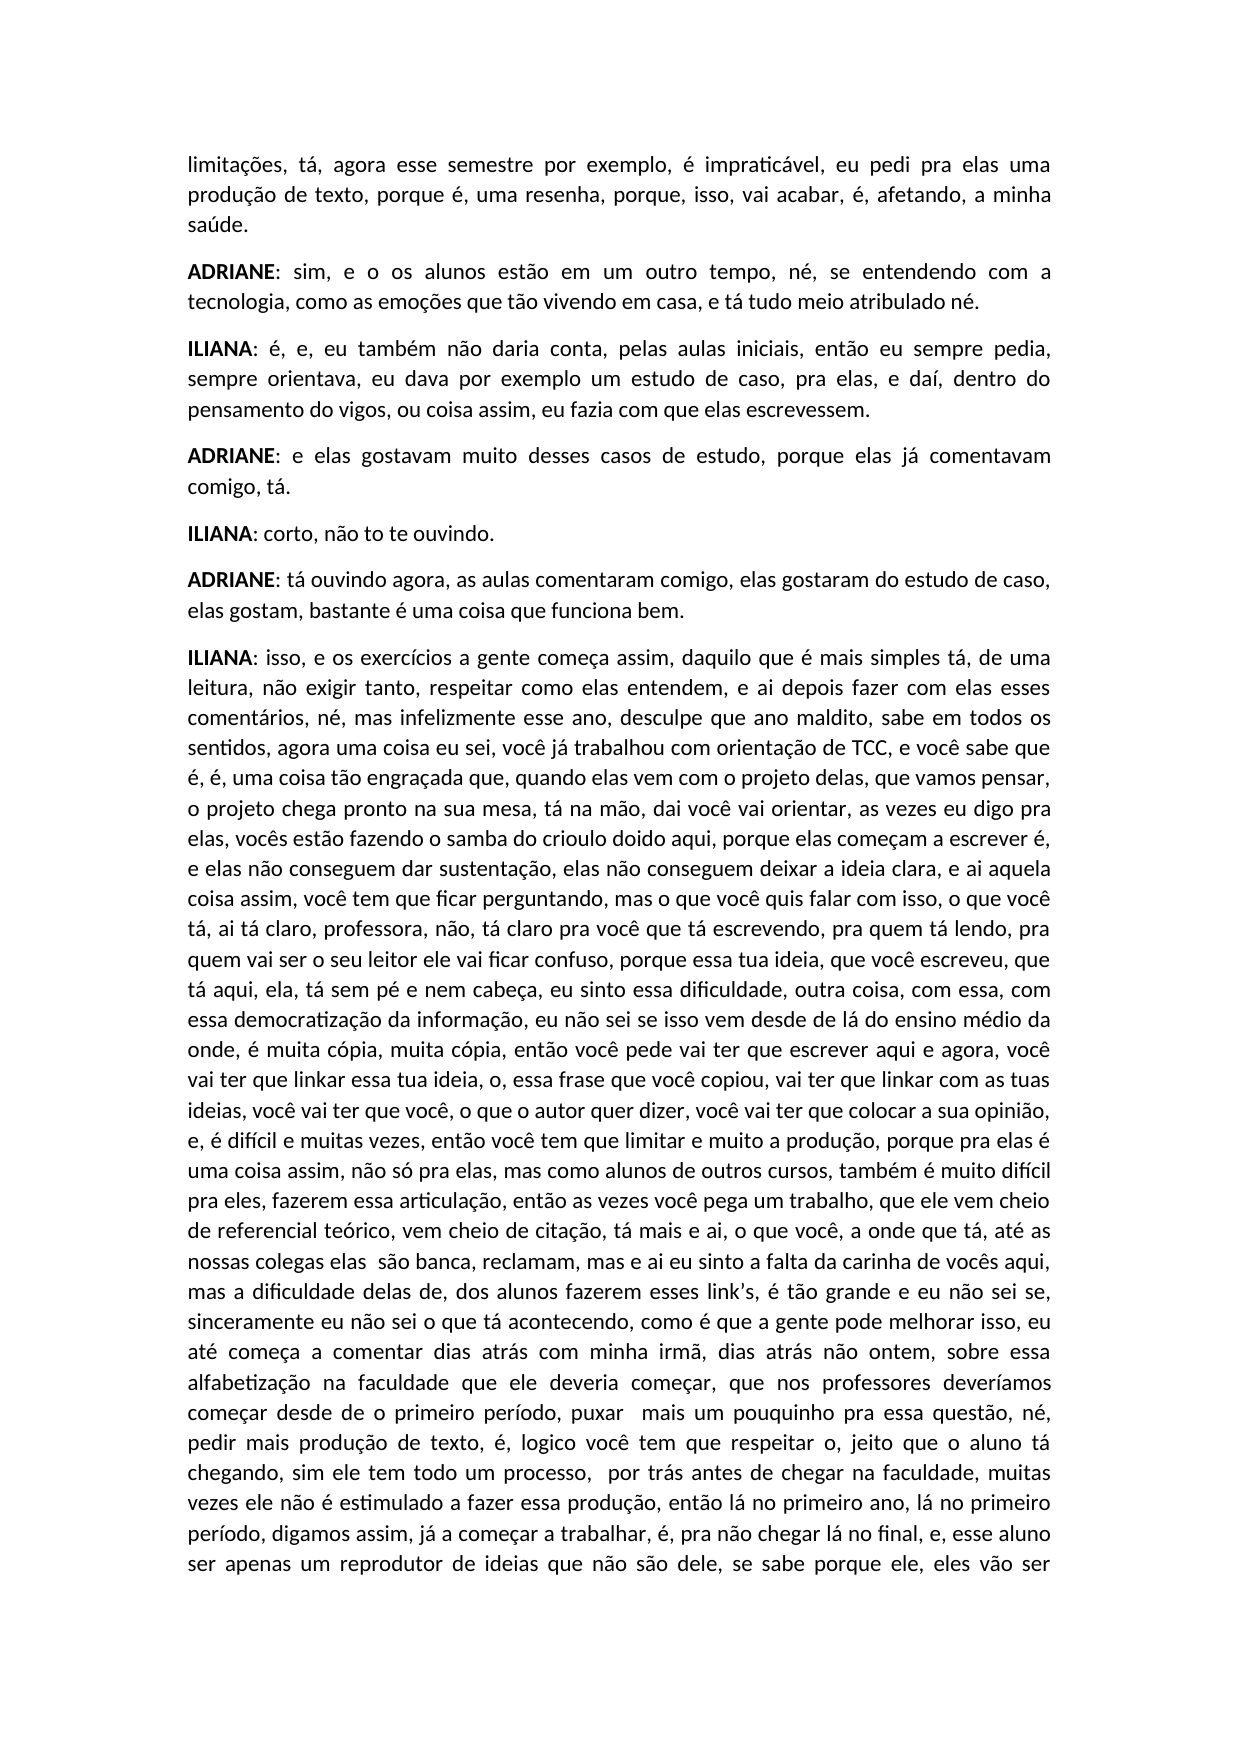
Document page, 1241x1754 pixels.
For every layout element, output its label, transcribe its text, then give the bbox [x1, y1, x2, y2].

text ADRIANE: sim, e o os alunos estão em um outro tempo, né, se entendendo com a tecnologia, como as emoções que tão vivendo em casa, e tá tudo meio atribulado né. [187, 257, 1053, 316]
text ILIANA: corto, não to te ouvindo. [187, 519, 1053, 547]
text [187, 150, 1053, 238]
text ADRIANE: tá ouvindo agora, as aulas comentaram comigo, elas gostaram do estudo de caso, elas gostam, bastante é uma coisa que funciona bem. [187, 566, 1053, 624]
text ILIANA: é, e, eu também não daria conta, pelas aulas iniciais, então eu sempre pedia, sempre orientava, eu dava por exemplo um estudo de caso, pra elas, e daí, dentro do pensamento do vigos, ou coisa assim, eu fazia com que elas escrevessem. [187, 334, 1053, 423]
text ADRIANE: e elas gostavam muito desses casos de estudo, porque elas já comentavam comigo, tá. [187, 442, 1053, 500]
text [187, 643, 1053, 1577]
